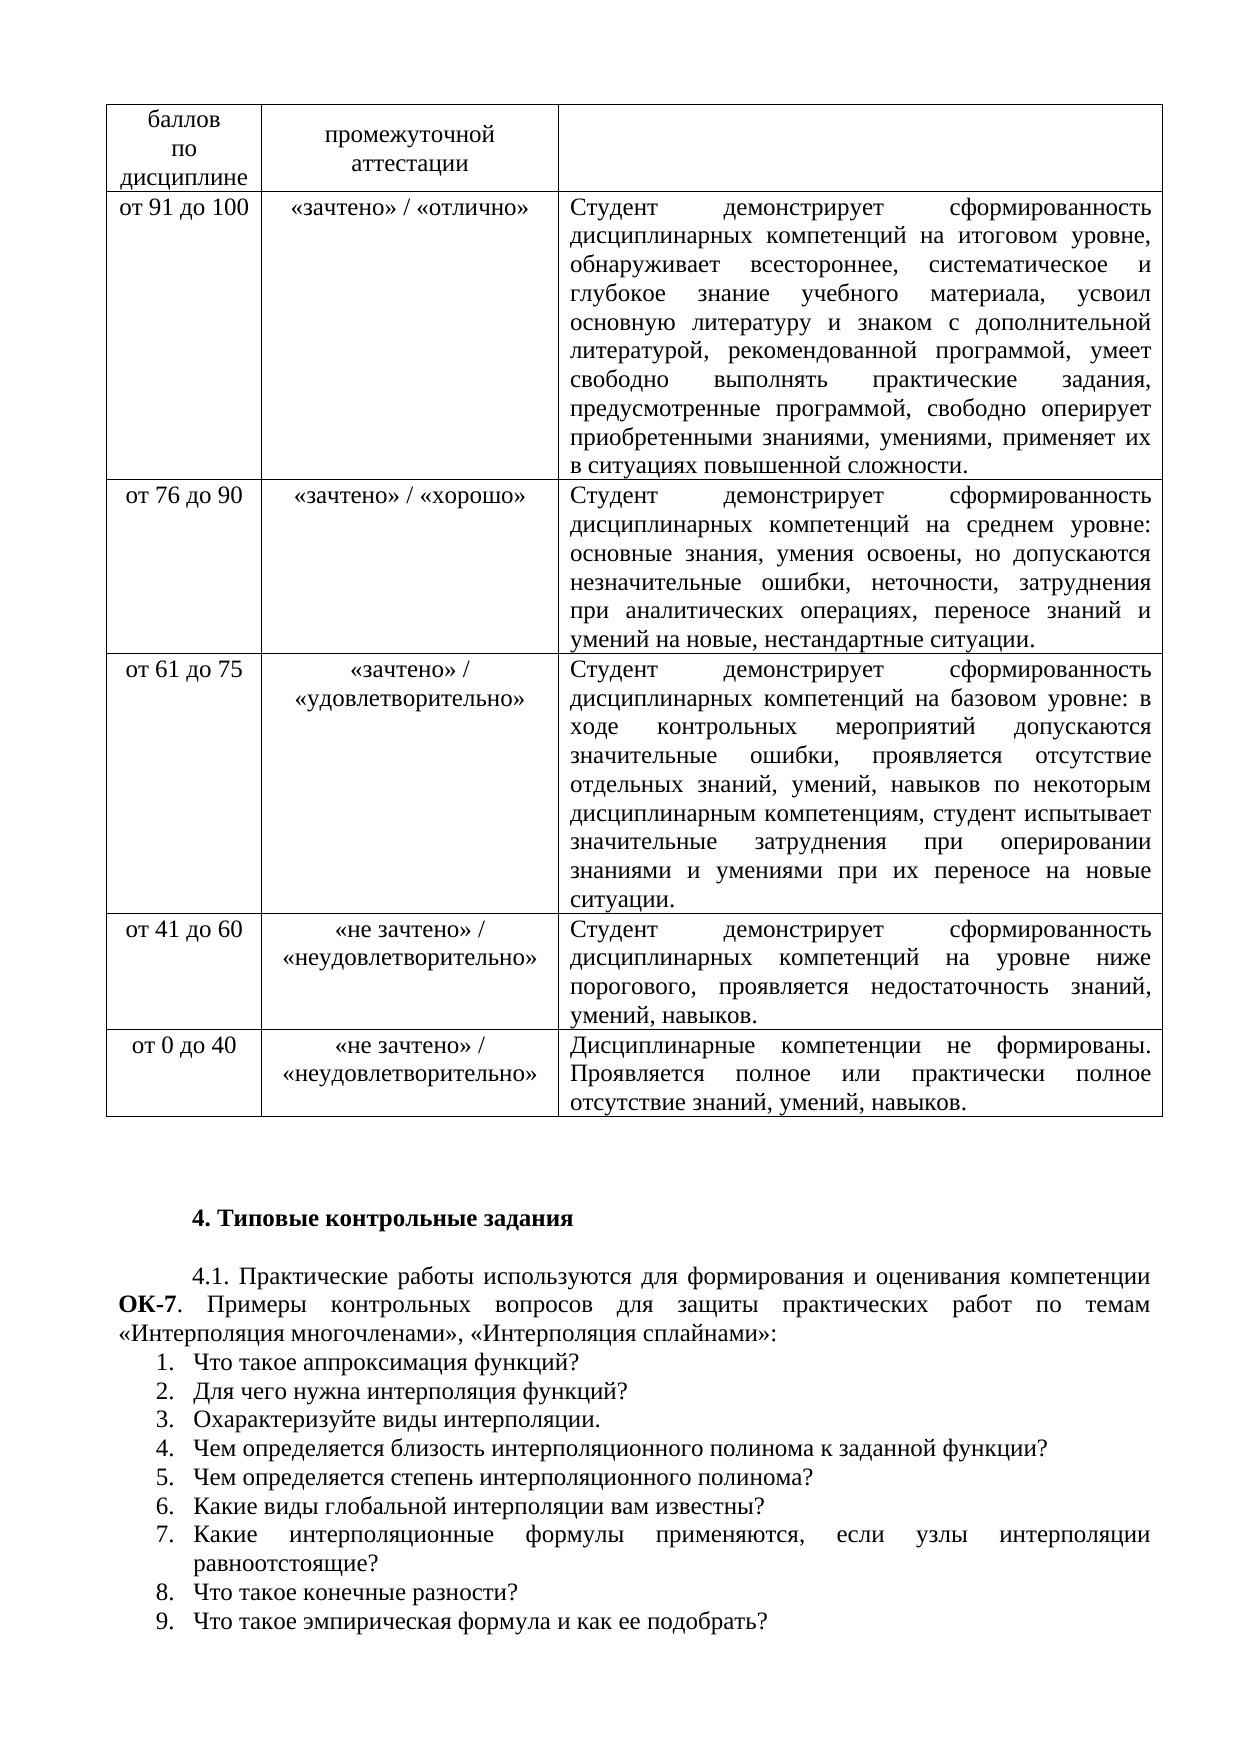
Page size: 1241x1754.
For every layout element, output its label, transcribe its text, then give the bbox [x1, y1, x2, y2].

list Чем определяется степень интерполяционного полинома? [156, 1462, 1152, 1491]
table_cell Студент демонстрирует сформированность дисциплинарных компетенций на базовом уровне: в ходе контрольных мероприятий допускаются значительные ошибки, проявляется отсутствие отдельных знаний, умений, навыков по некоторым дисциплинарным компетенциям, студент испытывает значительные затруднения при оперировании знаниями и умениями при их переносе на новые ситуации. [559, 654, 1162, 913]
list Что такое конечные разности? [156, 1577, 1152, 1606]
table_cell Студент демонстрирует сформированность дисциплинарных компетенций на среднем уровне: основные знания, умения освоены, но допускаются незначительные ошибки, неточности, затруднения при аналитических операциях, переносе знаний и умений на новые, нестандартные ситуации. [559, 480, 1162, 653]
table_cell «зачтено» / «отлично» [262, 192, 558, 479]
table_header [262, 105, 558, 191]
table_cell «не зачтено» / «неудовлетворительно» [262, 914, 558, 1029]
text 4. Типовые контрольные задания [118, 1203, 1152, 1232]
list Охарактеризуйте виды интерполяции. [156, 1404, 1152, 1433]
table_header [559, 105, 1162, 191]
table_cell от 41 до 60 [107, 914, 261, 1029]
list Что такое эмпирическая формула и как ее подобрать? [156, 1606, 1152, 1634]
list Какие виды глобальной интерполяции вам известны? [156, 1491, 1152, 1519]
list Какие интерполяционные формулы применяются, если узлы интерполяции равноотстоящие? [156, 1519, 1152, 1577]
table_cell Студент демонстрирует сформированность дисциплинарных компетенций на итоговом уровне, обнаруживает всестороннее, систематическое и глубокое знание учебного материала, усвоил основную литературу и знаком с дополнительной литературой, рекомендованной программой, умеет свободно выполнять практические задания, предусмотренные программой, свободно оперирует приобретенными знаниями, умениями, применяет их в ситуациях повышенной сложности. [559, 192, 1162, 479]
table_cell «не зачтено» / «неудовлетворительно» [262, 1030, 558, 1116]
table_cell от 61 до 75 [107, 654, 261, 913]
list Чем определяется близость интерполяционного полинома к заданной функции? [156, 1433, 1152, 1462]
table_cell «зачтено» / «хорошо» [262, 480, 558, 653]
table_cell Дисциплинарные компетенции не формированы. Проявляется полное или практически полное отсутствие знаний, умений, навыков. [559, 1030, 1162, 1116]
table_cell от 76 до 90 [107, 480, 261, 653]
list Для чего нужна интерполяция функций? [156, 1376, 1152, 1404]
table_cell Студент демонстрирует сформированность дисциплинарных компетенций на уровне ниже порогового, проявляется недостаточность знаний, умений, навыков. [559, 914, 1162, 1029]
table_cell от 0 до 40 [107, 1030, 261, 1116]
table_cell «зачтено» / «удовлетворительно» [262, 654, 558, 913]
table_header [107, 105, 261, 191]
text 4.1. Практические работы используются для формирования и оценивания компетенции ОК-7. Примеры контрольных вопросов для защиты практических работ по темам «Интерполяция многочленами», «Интерполяция сплайнами»: [118, 1261, 1152, 1347]
list Что такое аппроксимация функций? [156, 1347, 1152, 1376]
table_cell от 91 до 100 [107, 192, 261, 479]
